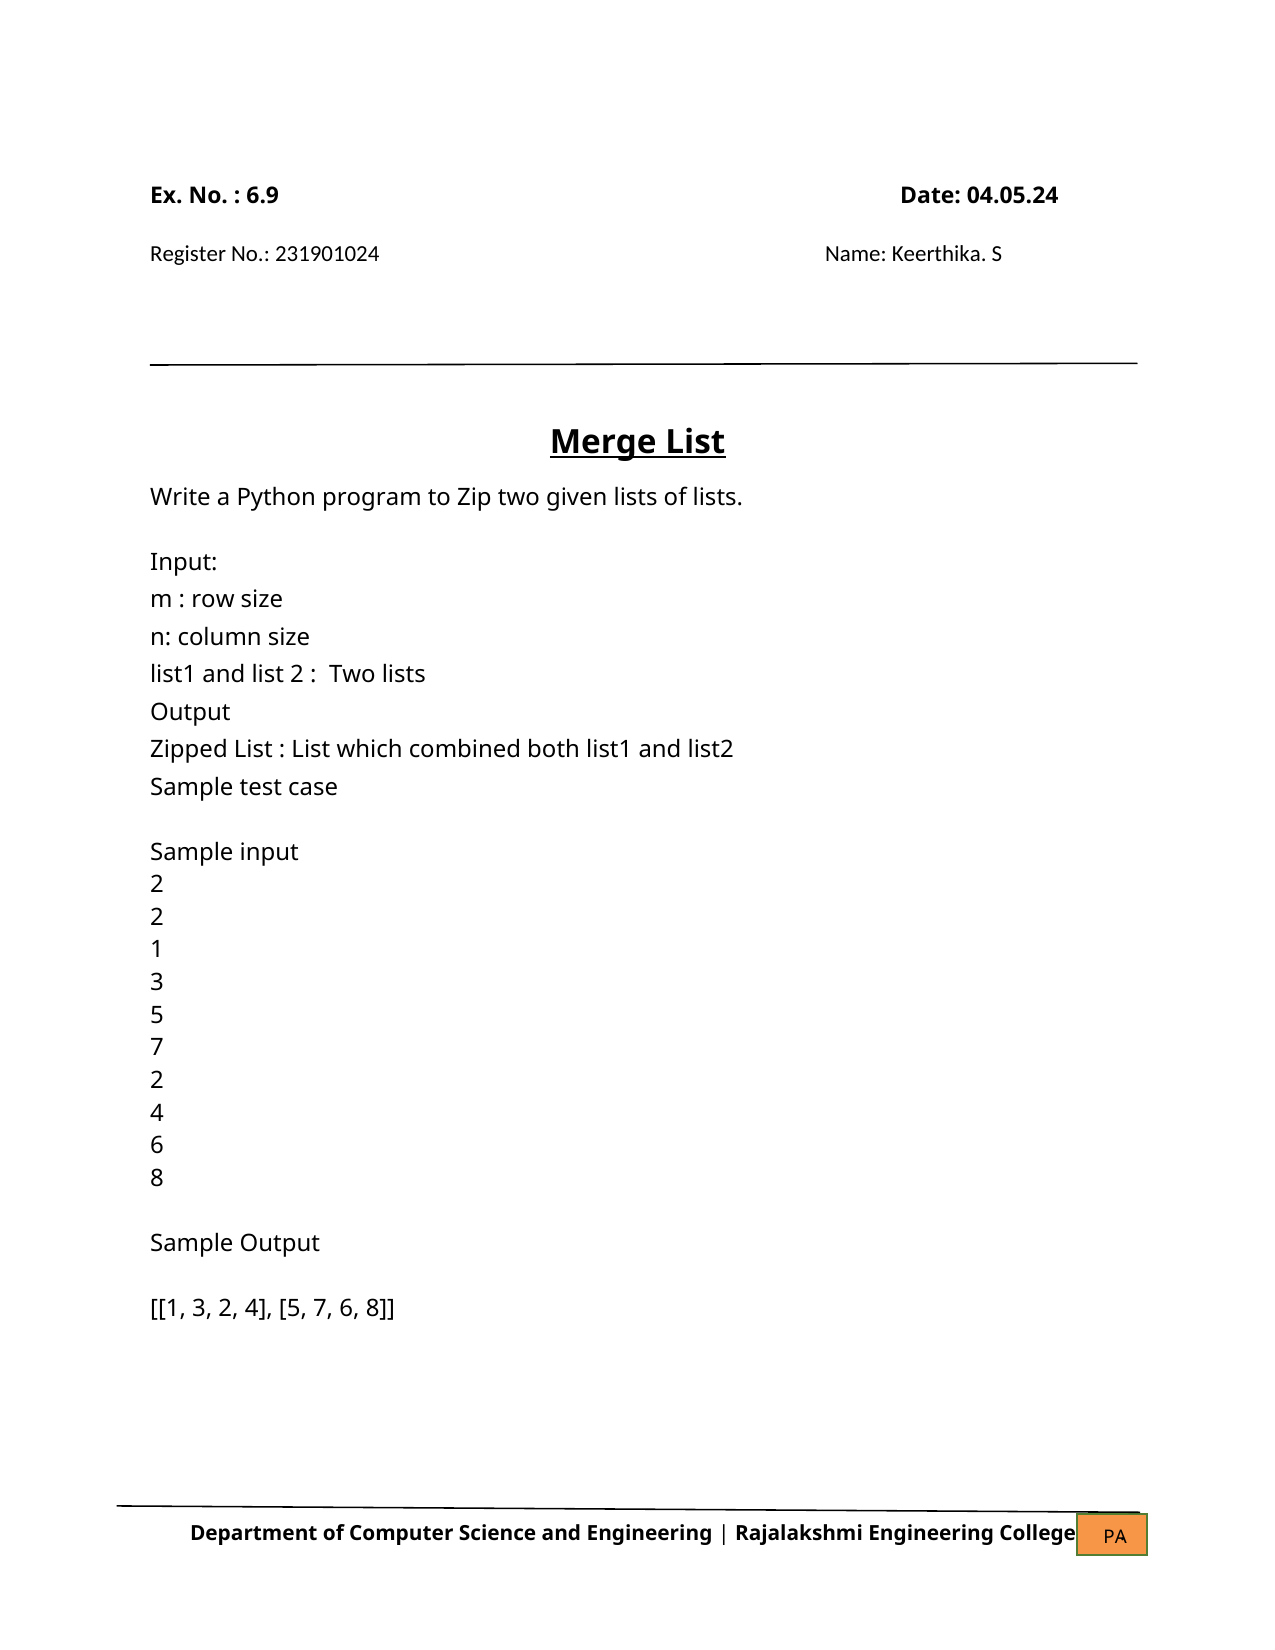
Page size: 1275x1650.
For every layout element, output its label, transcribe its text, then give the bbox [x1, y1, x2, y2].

text n: column size [150, 620, 1125, 652]
text Register No.: 231901024 Name: Keerthika. S [150, 239, 1125, 268]
text Write a Python program to Zip two given lists of lists. [150, 480, 1125, 512]
text 7 [150, 1030, 1125, 1063]
text list1 and list 2 : Two lists [150, 657, 1125, 690]
text 8 [150, 1161, 1125, 1193]
text Zipped List : List which combined both list1 and list2 [150, 732, 1125, 764]
text [[1, 3, 2, 4], [5, 7, 6, 8]] [150, 1291, 1125, 1323]
text Sample input [150, 834, 1125, 867]
text 5 [150, 997, 1125, 1030]
text 4 [150, 1095, 1125, 1128]
text 3 [150, 965, 1125, 997]
text Sample test case [150, 769, 1125, 802]
text Input: [150, 545, 1125, 577]
text 2 [150, 867, 1125, 900]
text 6 [150, 1128, 1125, 1161]
text m : row size [150, 582, 1125, 615]
text Output [150, 694, 1125, 727]
text 2 [150, 1063, 1125, 1095]
text Merge List [150, 418, 1125, 463]
text Sample Output [150, 1226, 1125, 1258]
text Ex. No. : 6.9 Date: 04.05.24 [150, 179, 1125, 210]
text 1 [150, 932, 1125, 965]
text 2 [150, 900, 1125, 932]
